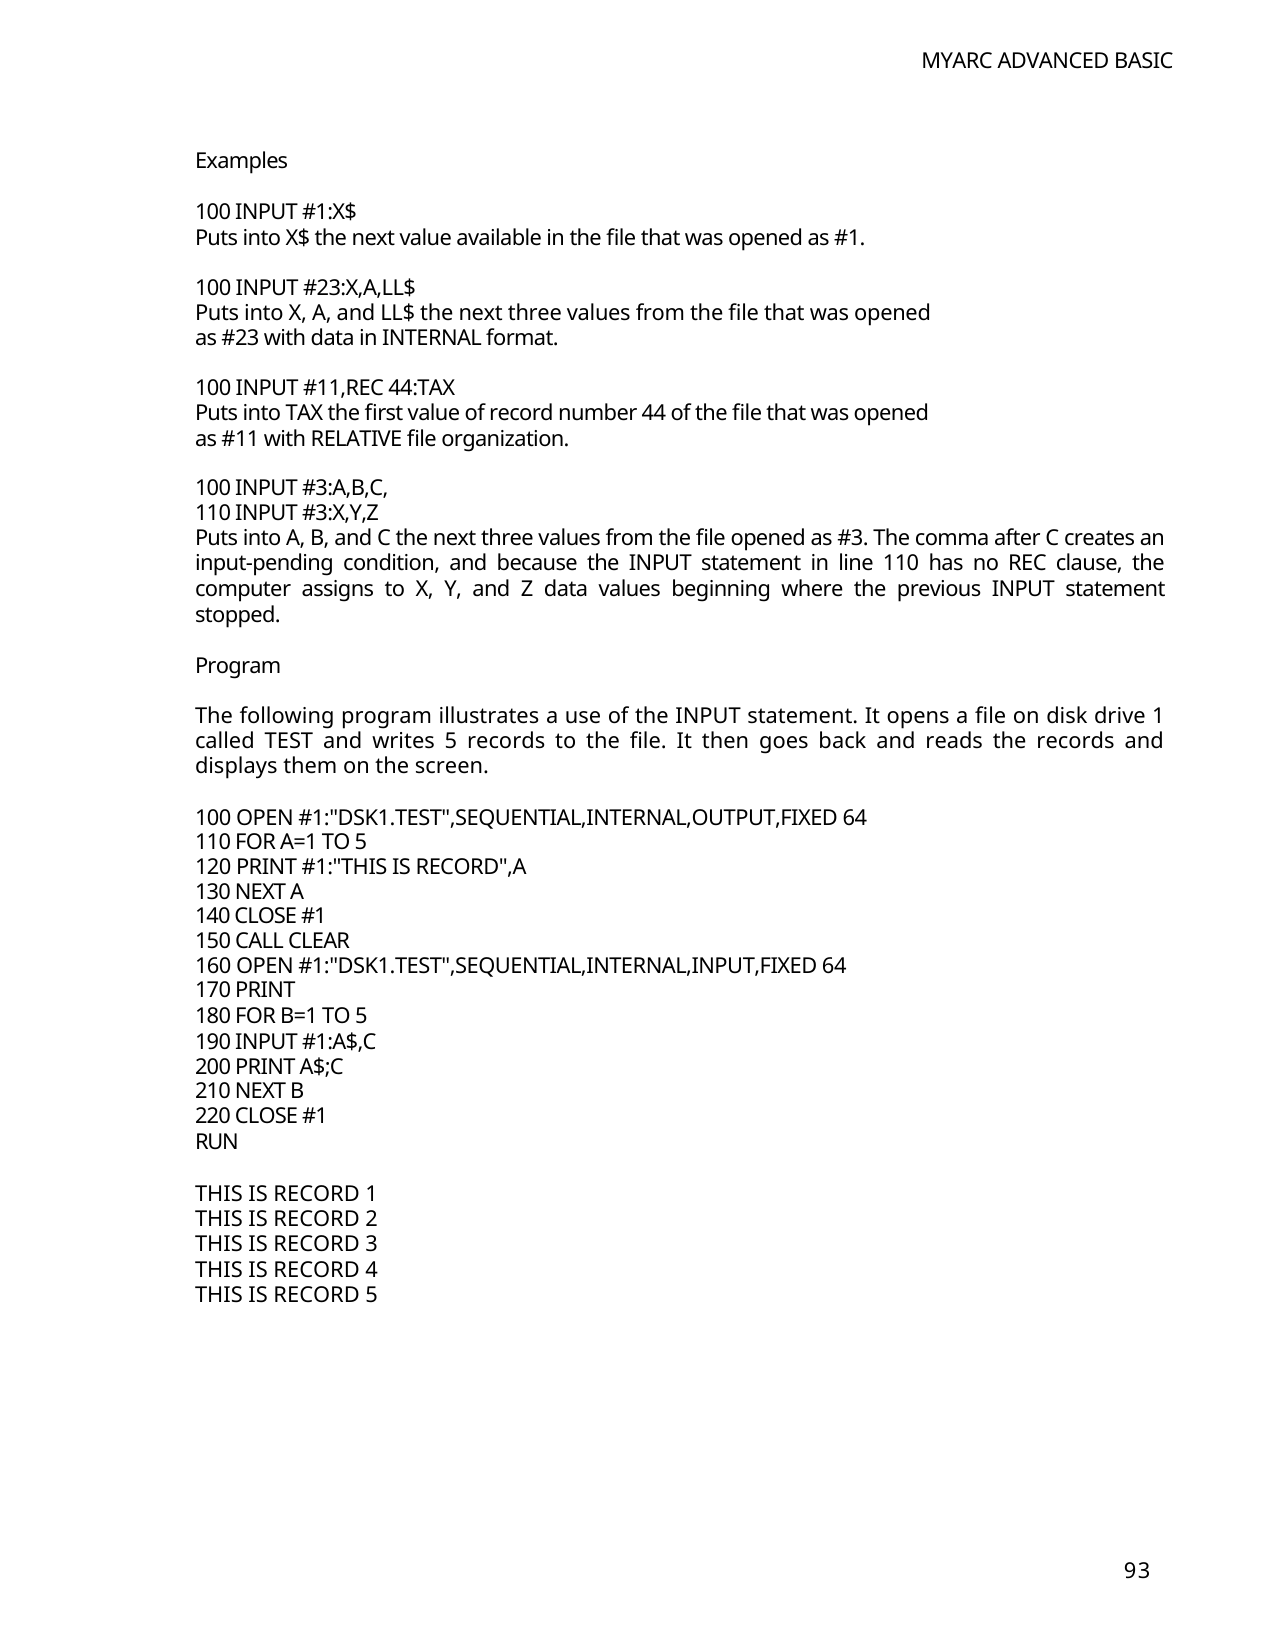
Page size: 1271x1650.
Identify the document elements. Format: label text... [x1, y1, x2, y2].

text 140 CLOSE #1 [195, 906, 1174, 928]
text 210 NEXT B [195, 1081, 1174, 1103]
text as #23 with data in INTERNAL format. [195, 328, 1174, 349]
text 100 INPUT #11,REC 44:TAX [195, 377, 1174, 400]
text 110 FOR A=1 TO 5 [195, 832, 1174, 853]
text 100 INPUT #23:X,A,LL$ [195, 278, 1174, 299]
text 110 INPUT #3:X,Y,Z [195, 502, 1174, 524]
text 100 INPUT #3:A,B,C, [195, 477, 1174, 499]
text 200 PRINT A$;C [195, 1057, 1174, 1078]
text THIS IS RECORD 1 THIS IS RECORD 2 THIS IS RECORD 3 THIS IS RECORD 4 THIS IS RECORD 5 [195, 1181, 1174, 1308]
text RUN [195, 1132, 1174, 1154]
text Puts into TAX the first value of record number 44 of the file that was opened [195, 403, 1174, 425]
text as #11 with RELATIVE file organization. [195, 428, 1174, 451]
text Puts into A, B, and C the next three values from the file opened as #3. The comma after C creates an input-pending condition, and because the INPUT statement in line 110 has no REC clause, the computer assigns to X, Y, and Z data values beginning where the previous INPUT statement stopped. [195, 524, 1166, 627]
text Puts into X$ the next value available in the file that was opened as #1. [195, 227, 1174, 249]
text 190 INPUT #1:A$,C [195, 1032, 1174, 1054]
text 160 OPEN #1:"DSK1.TEST",SEQUENTIAL,INTERNAL,INPUT,FIXED 64 [195, 956, 1174, 978]
text 120 PRINT #1:"THIS IS RECORD",A [195, 857, 1174, 879]
text Examples [195, 151, 1174, 173]
text 100 INPUT #1:X$ [195, 202, 1174, 223]
text 150 CALL CLEAR [195, 931, 1174, 953]
text The following program illustrates a use of the INPUT statement. It opens a file on disk drive 1 called TEST and writes 5 records to the file. It then goes back and reads the records and displays them on the screen. [195, 703, 1166, 779]
text 180 FOR B=1 TO 5 [195, 1006, 1174, 1028]
text 170 PRINT [195, 981, 1174, 1002]
text Program [195, 656, 1174, 678]
text 100 OPEN #1:"DSK1.TEST",SEQUENTIAL,INTERNAL,OUTPUT,FIXED 64 [195, 807, 1174, 830]
text Puts into X, A, and LL$ the next three values from the file that was opened [195, 302, 1174, 324]
text 220 CLOSE #1 [195, 1107, 1174, 1128]
text 130 NEXT A [195, 882, 1174, 904]
text MYARC ADVANCED BASIC [195, 51, 1174, 73]
